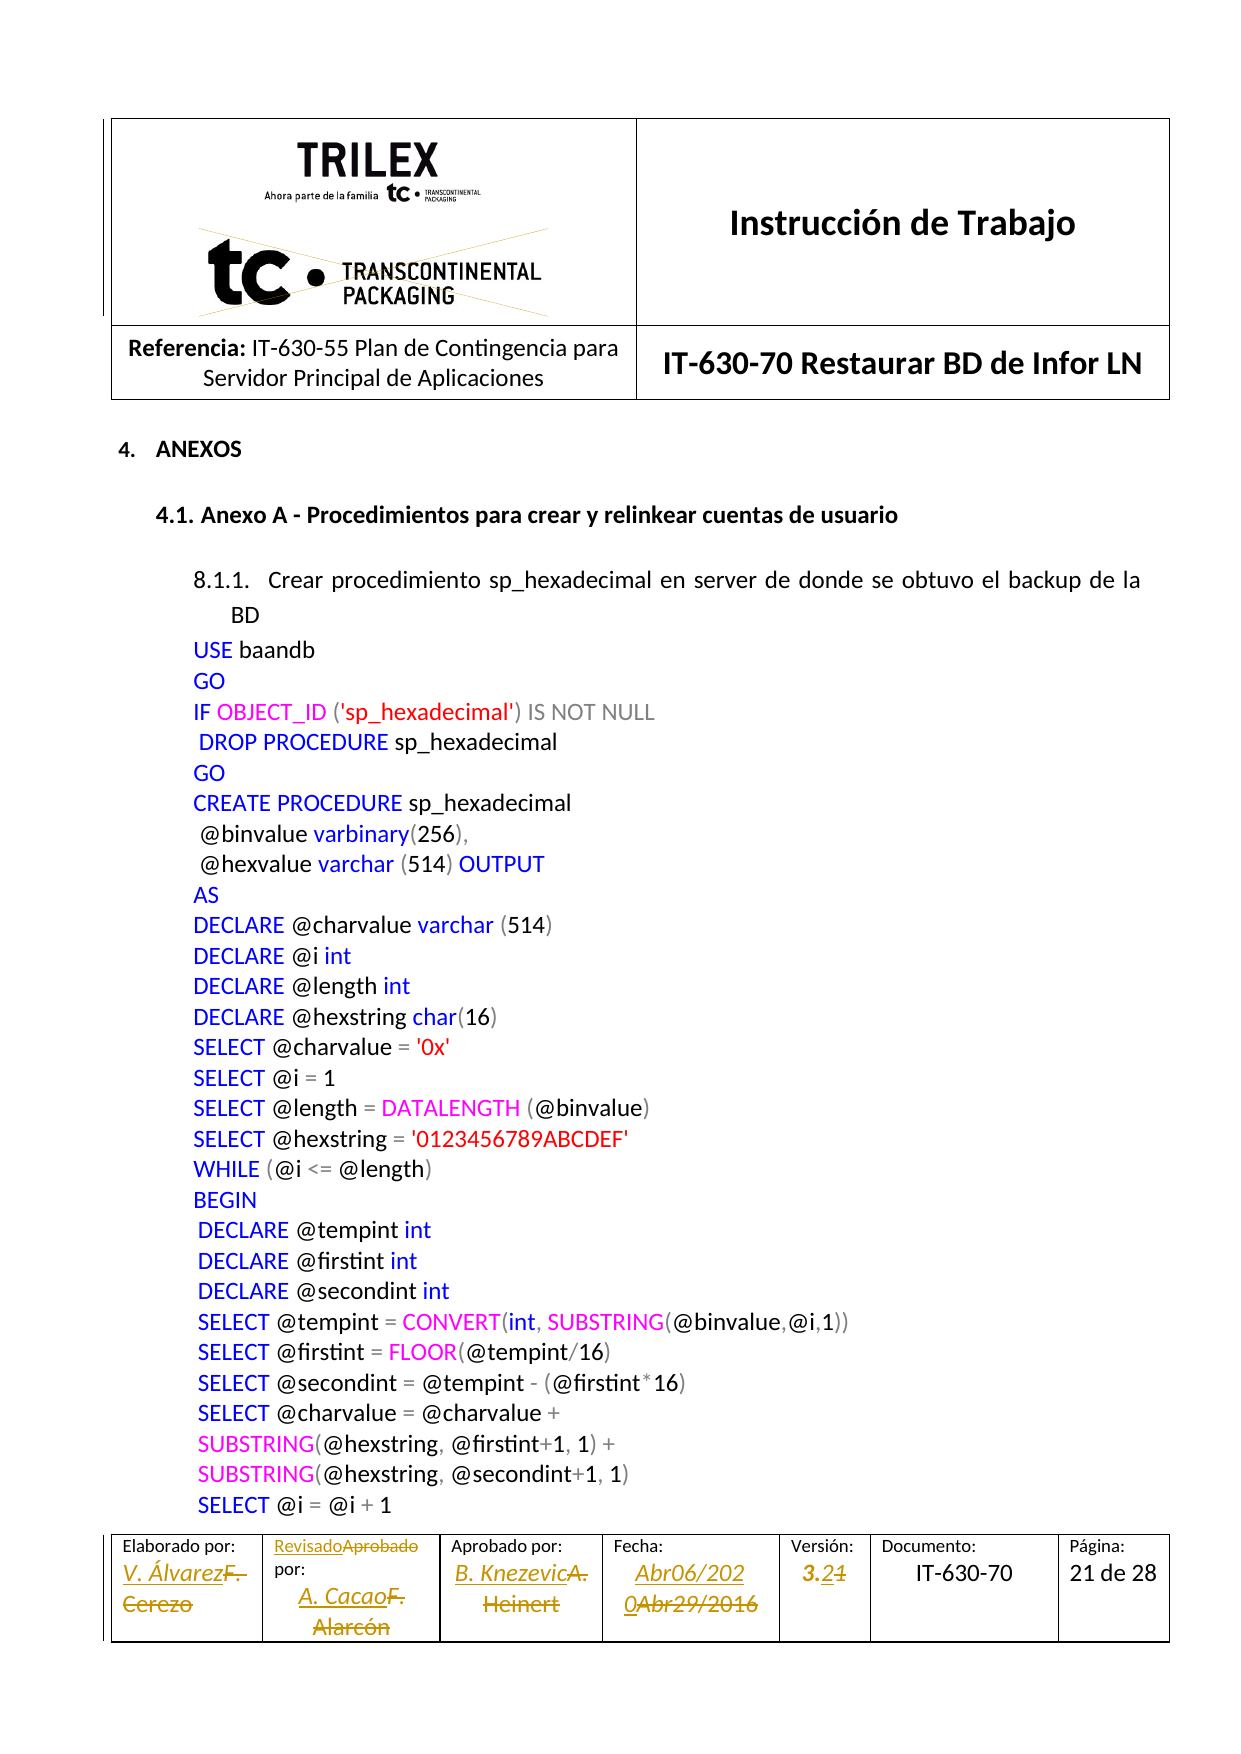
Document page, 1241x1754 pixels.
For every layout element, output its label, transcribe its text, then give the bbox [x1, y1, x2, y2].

text DECLARE @hexstring char(16) [193, 1001, 1143, 1031]
list Crear procedimiento sp_hexadecimal en server de donde se obtuvo el backup de la BD [193, 564, 1143, 630]
text DECLARE @firstint int [192, 1245, 1143, 1276]
text SELECT @i = @i + 1 [192, 1489, 1143, 1520]
text @hexvalue varchar (514) OUTPUT [193, 848, 1143, 879]
subtitle Anexo A - Procedimientos para crear y relinkear cuentas de usuario [156, 499, 1143, 529]
text DECLARE @tempint int [192, 1214, 1143, 1245]
text WHILE (@i <= @length) [193, 1153, 1143, 1184]
text DECLARE @i int [193, 940, 1143, 970]
text DECLARE @length int [193, 970, 1143, 1001]
text SUBSTRING(@hexstring, @secondint+1, 1) [192, 1459, 1143, 1489]
text USE baandb [193, 634, 1143, 665]
text SELECT @tempint = CONVERT(int, SUBSTRING(@binvalue,@i,1)) [192, 1306, 1143, 1337]
picture [201, 273, 546, 317]
picture [377, 229, 549, 316]
text BEGIN [193, 1184, 1143, 1214]
text SELECT @firstint = FLOOR(@tempint/16) [192, 1337, 1143, 1367]
text @binvalue varbinary(256), [193, 818, 1143, 848]
text GO [193, 665, 1143, 696]
subtitle ANEXOS [118, 433, 1240, 464]
text DECLARE @charvalue varchar (514) [193, 909, 1143, 940]
text SELECT @charvalue = @charvalue + [192, 1398, 1143, 1428]
text DROP PROCEDURE sp_hexadecimal [193, 726, 1143, 757]
picture [247, 119, 501, 225]
text AS [193, 879, 1143, 909]
text CREATE PROCEDURE sp_hexadecimal [193, 787, 1143, 818]
text SELECT @length = DATALENGTH (@binvalue) [193, 1092, 1143, 1123]
text IF OBJECT_ID ('sp_hexadecimal') IS NOT NULL [193, 696, 1143, 726]
text SELECT @secondint = @tempint - (@firstint*16) [192, 1367, 1143, 1398]
text SELECT @i = 1 [193, 1062, 1143, 1092]
text GO [193, 757, 1143, 787]
text SUBSTRING(@hexstring, @firstint+1, 1) + [192, 1428, 1143, 1459]
picture [202, 228, 545, 272]
text SELECT @hexstring = '0123456789ABCDEF' [193, 1123, 1143, 1153]
text DECLARE @secondint int [192, 1276, 1143, 1306]
picture [199, 229, 370, 316]
text SELECT @charvalue = '0x' [193, 1031, 1143, 1062]
